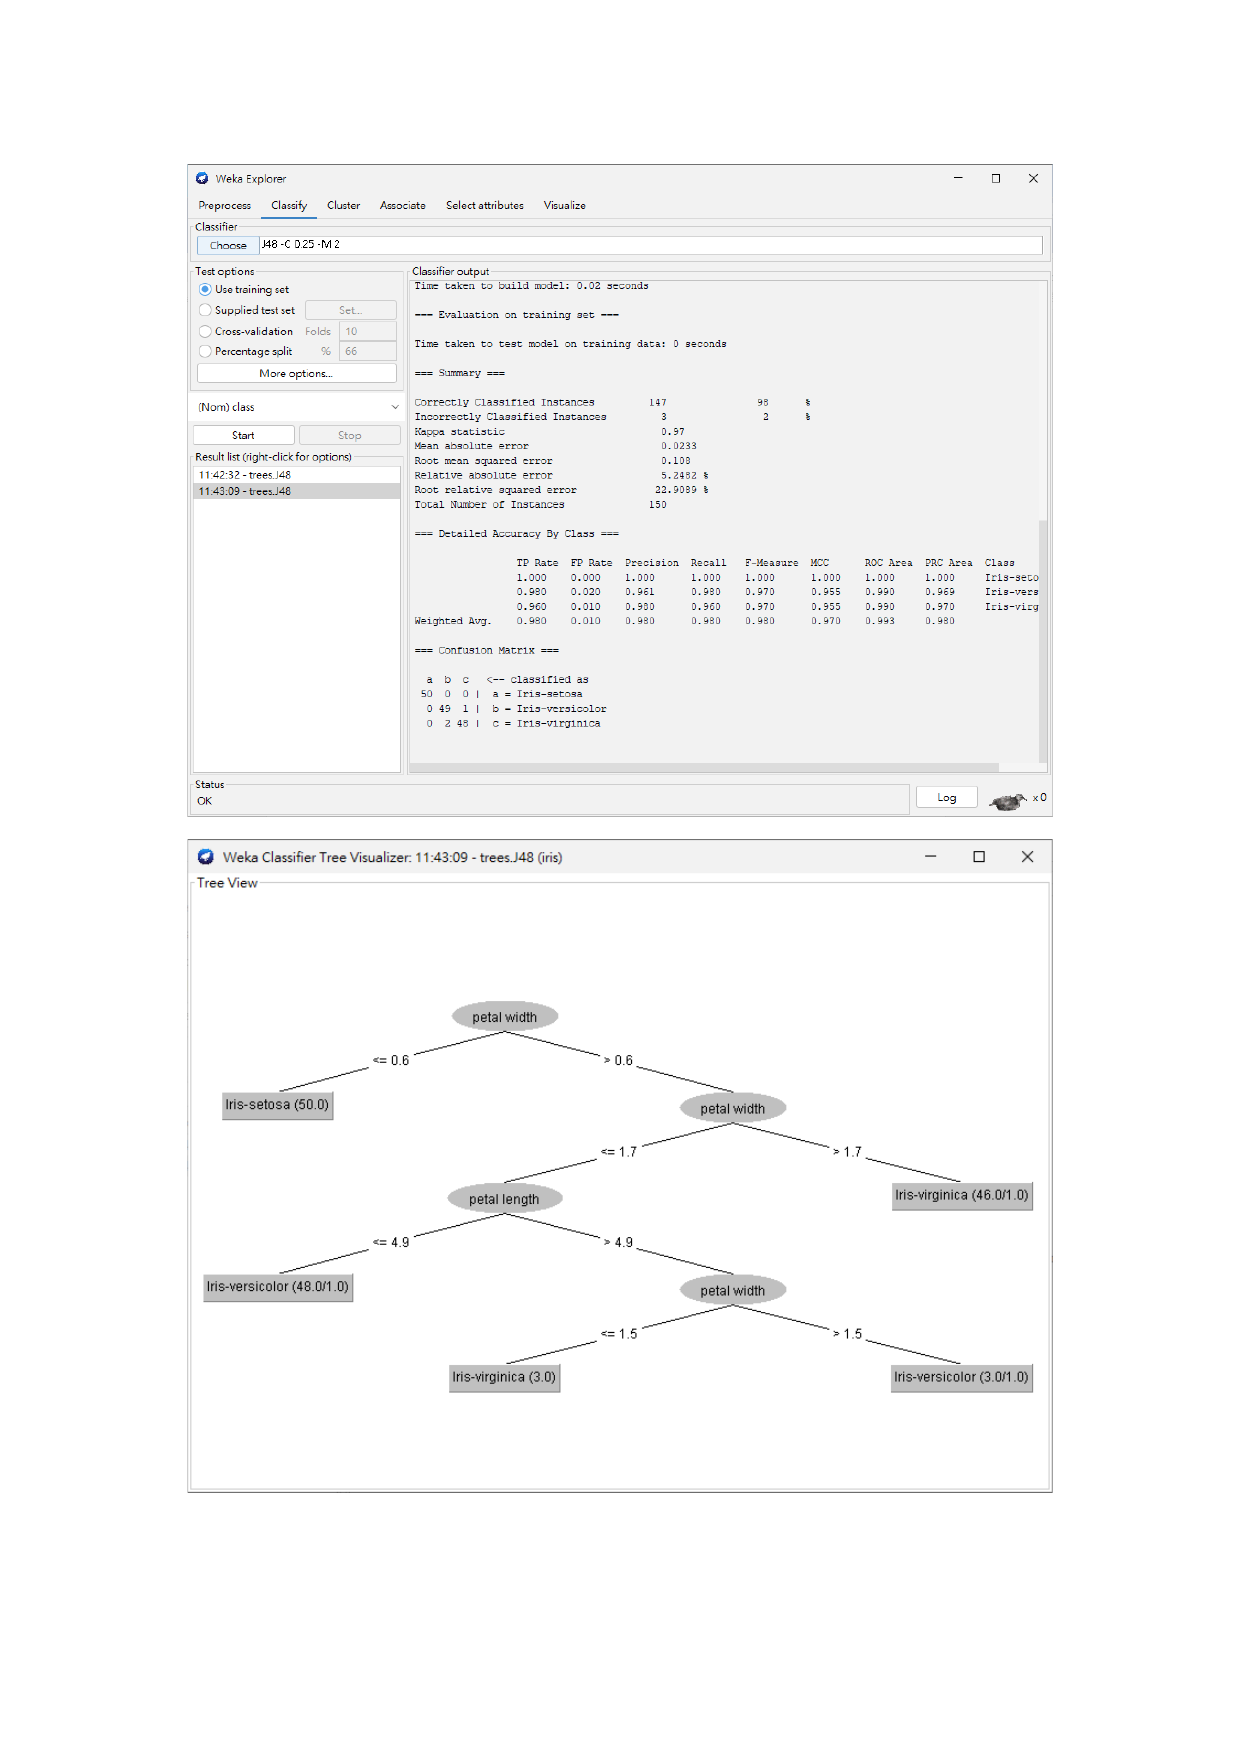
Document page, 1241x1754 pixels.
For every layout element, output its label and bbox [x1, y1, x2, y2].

picture [187, 164, 1053, 817]
picture [187, 839, 1053, 1493]
